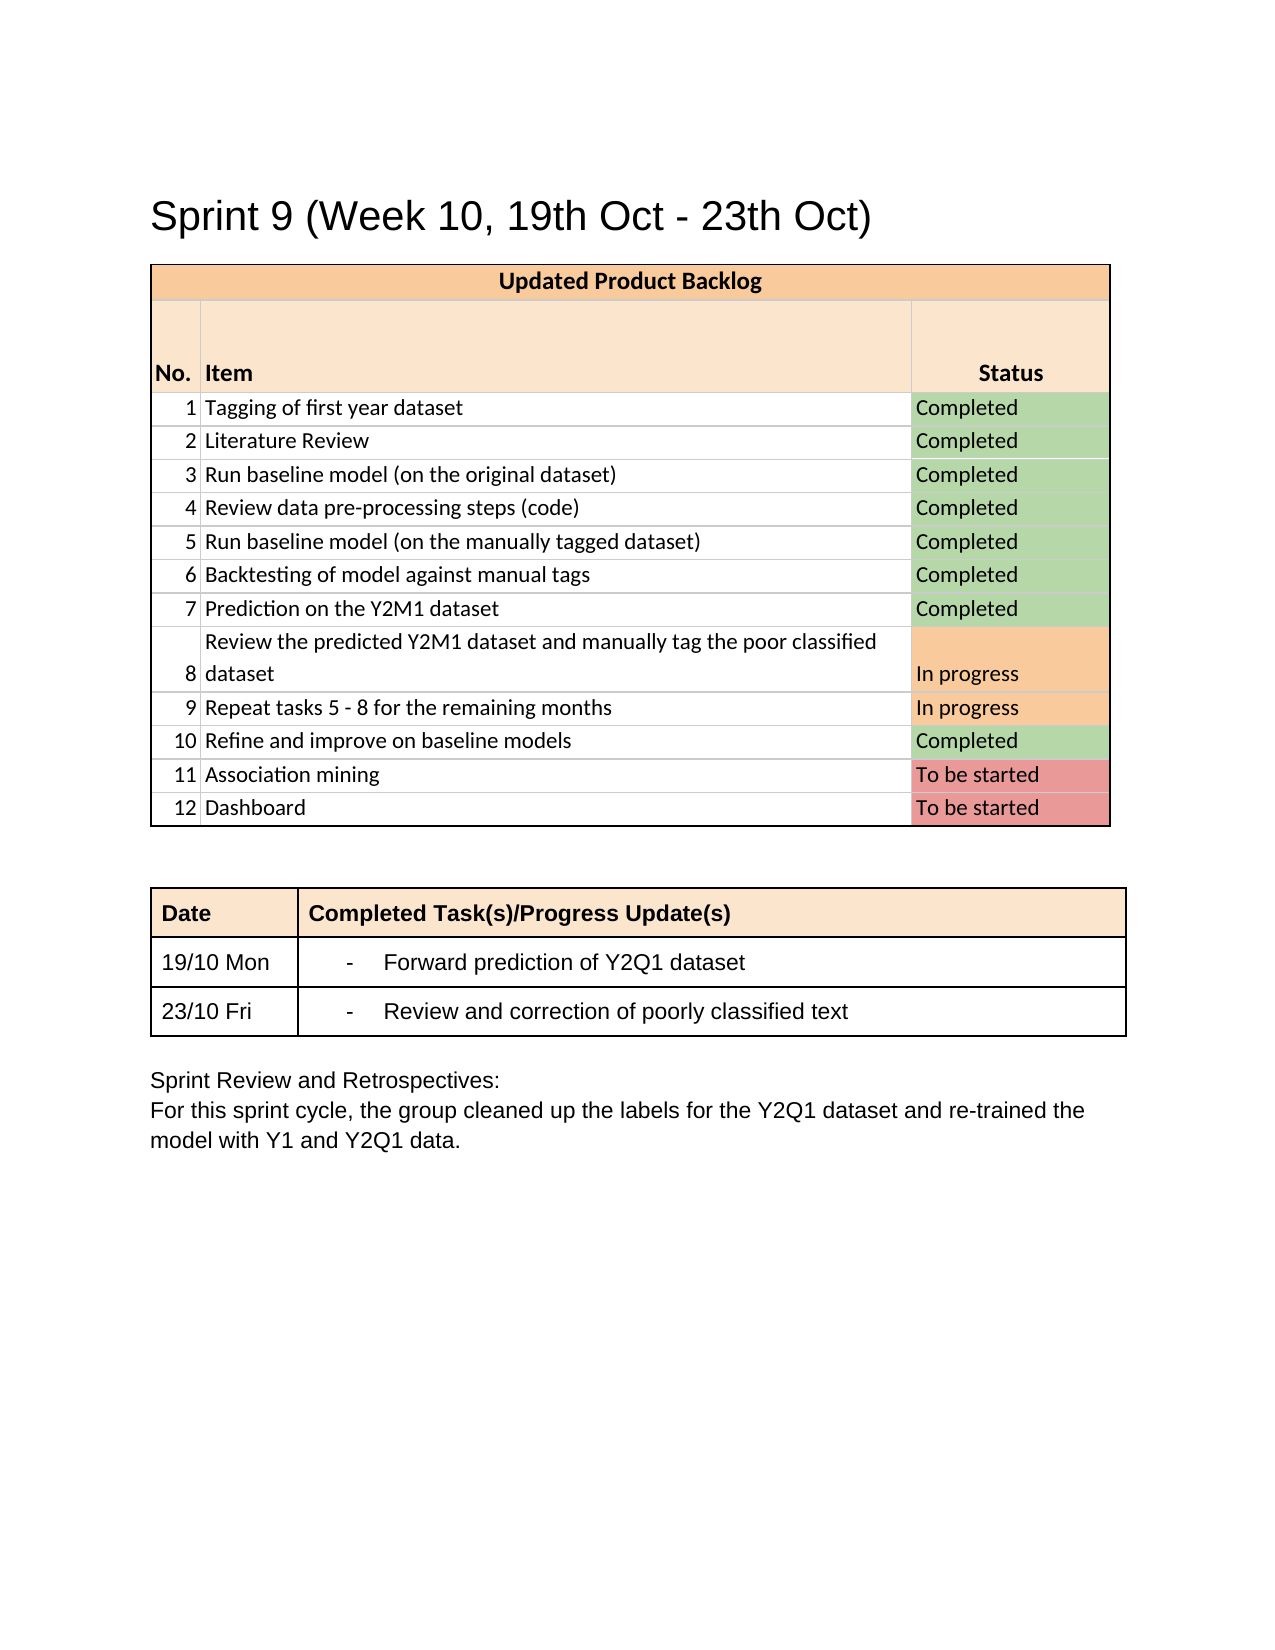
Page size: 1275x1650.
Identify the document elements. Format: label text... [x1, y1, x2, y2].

table_header Completed Task(s)/Progress Update(s) [299, 889, 1125, 936]
table_cell Backtesting of model against manual tags [201, 560, 911, 592]
table_cell Review the predicted Y2M1 dataset and manually tag the poor classified dataset [201, 627, 911, 691]
table_cell To be started [912, 793, 1109, 825]
table_header Date [152, 889, 297, 936]
table_cell Completed [912, 427, 1109, 458]
table_cell 12 [152, 793, 200, 825]
text For this sprint cycle, the group cleaned up the labels for the Y2Q1 dataset and re-trained the model with Y1 and Y2Q1 data. [150, 1097, 1125, 1154]
table_cell Status [912, 301, 1109, 392]
table_cell 11 [152, 760, 200, 792]
table_cell In progress [912, 693, 1109, 725]
table_cell In progress [912, 627, 1109, 691]
text Sprint Review and Retrospectives: [150, 1067, 1125, 1093]
table_cell Prediction on the Y2M1 dataset [201, 594, 911, 626]
table_cell Repeat tasks 5 - 8 for the remaining months [201, 693, 911, 725]
table_cell Completed [912, 560, 1109, 592]
table_cell 6 [152, 560, 200, 592]
table_cell Completed [912, 493, 1109, 525]
table_cell Refine and improve on baseline models [201, 726, 911, 758]
table_cell 5 [152, 527, 200, 559]
table_cell Forward prediction of Y2Q1 dataset [299, 938, 1125, 986]
table_cell 4 [152, 493, 200, 525]
table_cell 3 [152, 460, 200, 492]
table_cell Run baseline model (on the manually tagged dataset) [201, 527, 911, 559]
table_cell Dashboard [201, 793, 911, 825]
table_cell No. [152, 301, 200, 392]
table_cell 19/10 Mon [152, 938, 297, 986]
table_cell Run baseline model (on the original dataset) [201, 460, 911, 492]
table_header Updated Product Backlog [152, 265, 1109, 299]
table_cell Completed [912, 726, 1109, 758]
table_cell 9 [152, 693, 200, 725]
table_cell 7 [152, 594, 200, 626]
table_cell To be started [912, 760, 1109, 792]
table_cell Completed [912, 460, 1109, 492]
table_cell 10 [152, 726, 200, 758]
table_cell 8 [152, 627, 200, 691]
table_cell Completed [912, 594, 1109, 626]
table_cell Literature Review [201, 427, 911, 458]
table_cell Review data pre-processing steps (code) [201, 493, 911, 525]
table_cell Completed [912, 527, 1109, 559]
table_cell Item [201, 301, 911, 392]
table_cell Review and correction of poorly classified text [299, 988, 1125, 1035]
table_cell 23/10 Fri [152, 988, 297, 1035]
table_cell 2 [152, 427, 200, 458]
table_cell Completed [912, 393, 1109, 425]
table_cell Tagging of first year dataset [201, 393, 911, 425]
table_cell Association mining [201, 760, 911, 792]
table_cell 1 [152, 393, 200, 425]
subtitle Sprint 9 (Week 10, 19th Oct - 23th Oct) [150, 192, 1125, 239]
